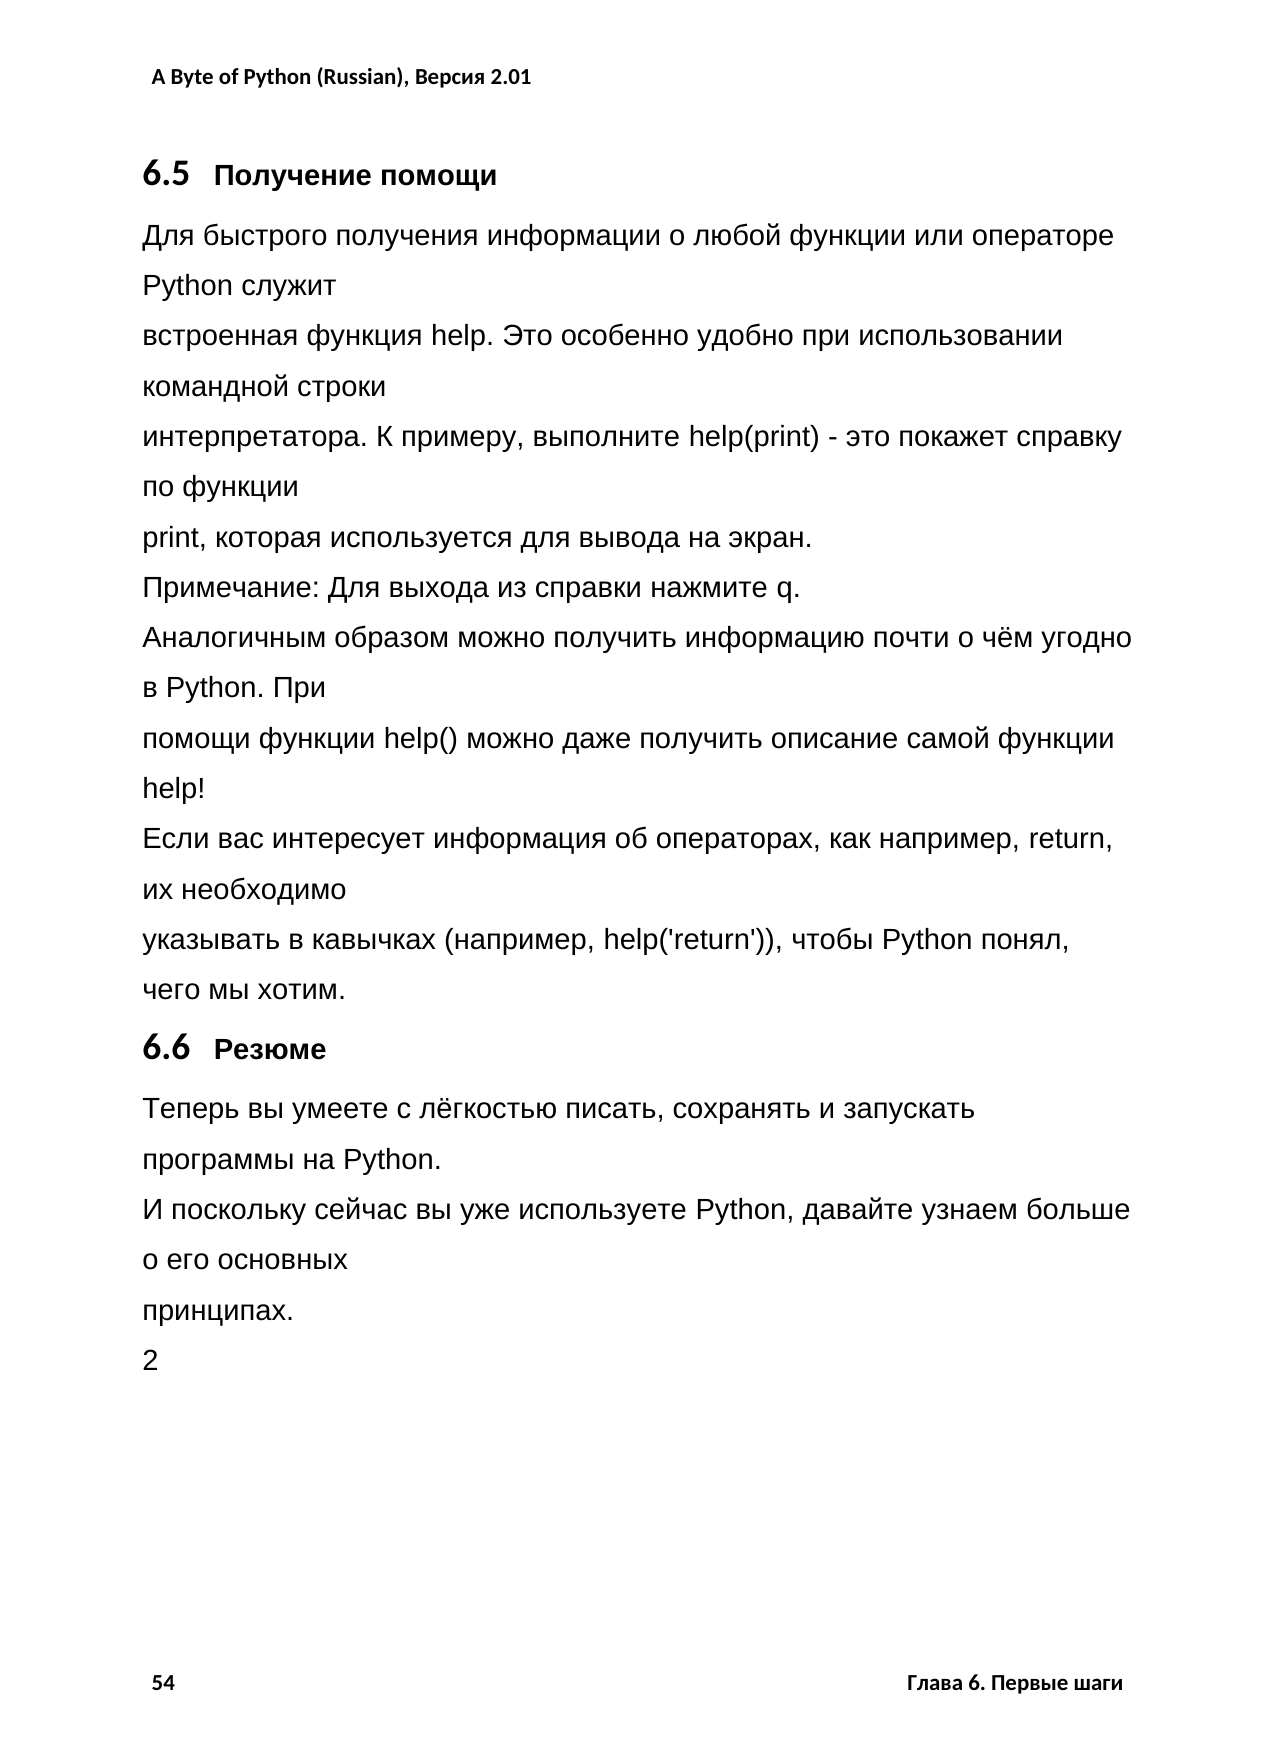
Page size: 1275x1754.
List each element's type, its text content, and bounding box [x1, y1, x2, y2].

text Теперь вы умеете с лёгкостью писать, сохранять и запускать программы на Python. [142, 1091, 1134, 1175]
text Аналогичным образом можно получить информацию почти о чём угодно в Python. При помощи функции help() можно даже получить описание самой функции help! [142, 620, 1134, 805]
list Получение помощи [142, 149, 1134, 195]
text Для быстрого получения информации о любой функции или операторе Python служит встроенная функция help. Это особенно удобно при использовании командной строки интерпретатора. К примеру, выполните help(print) - это покажет справку по функции print, которая используется для вывода на экран. [142, 218, 1134, 553]
list Резюме [142, 1023, 1134, 1068]
text 2 [142, 1343, 1134, 1377]
text Примечание: Для выхода из справки нажмите q. [142, 570, 1134, 603]
text И поскольку сейчас вы уже используете Python, давайте узнаем больше о его основных принципах. [142, 1192, 1134, 1326]
text Если вас интересует информация об операторах, как например, return, их необходимо указывать в кавычках (например, help('return')), чтобы Python понял, чего мы хотим. [142, 821, 1134, 1006]
